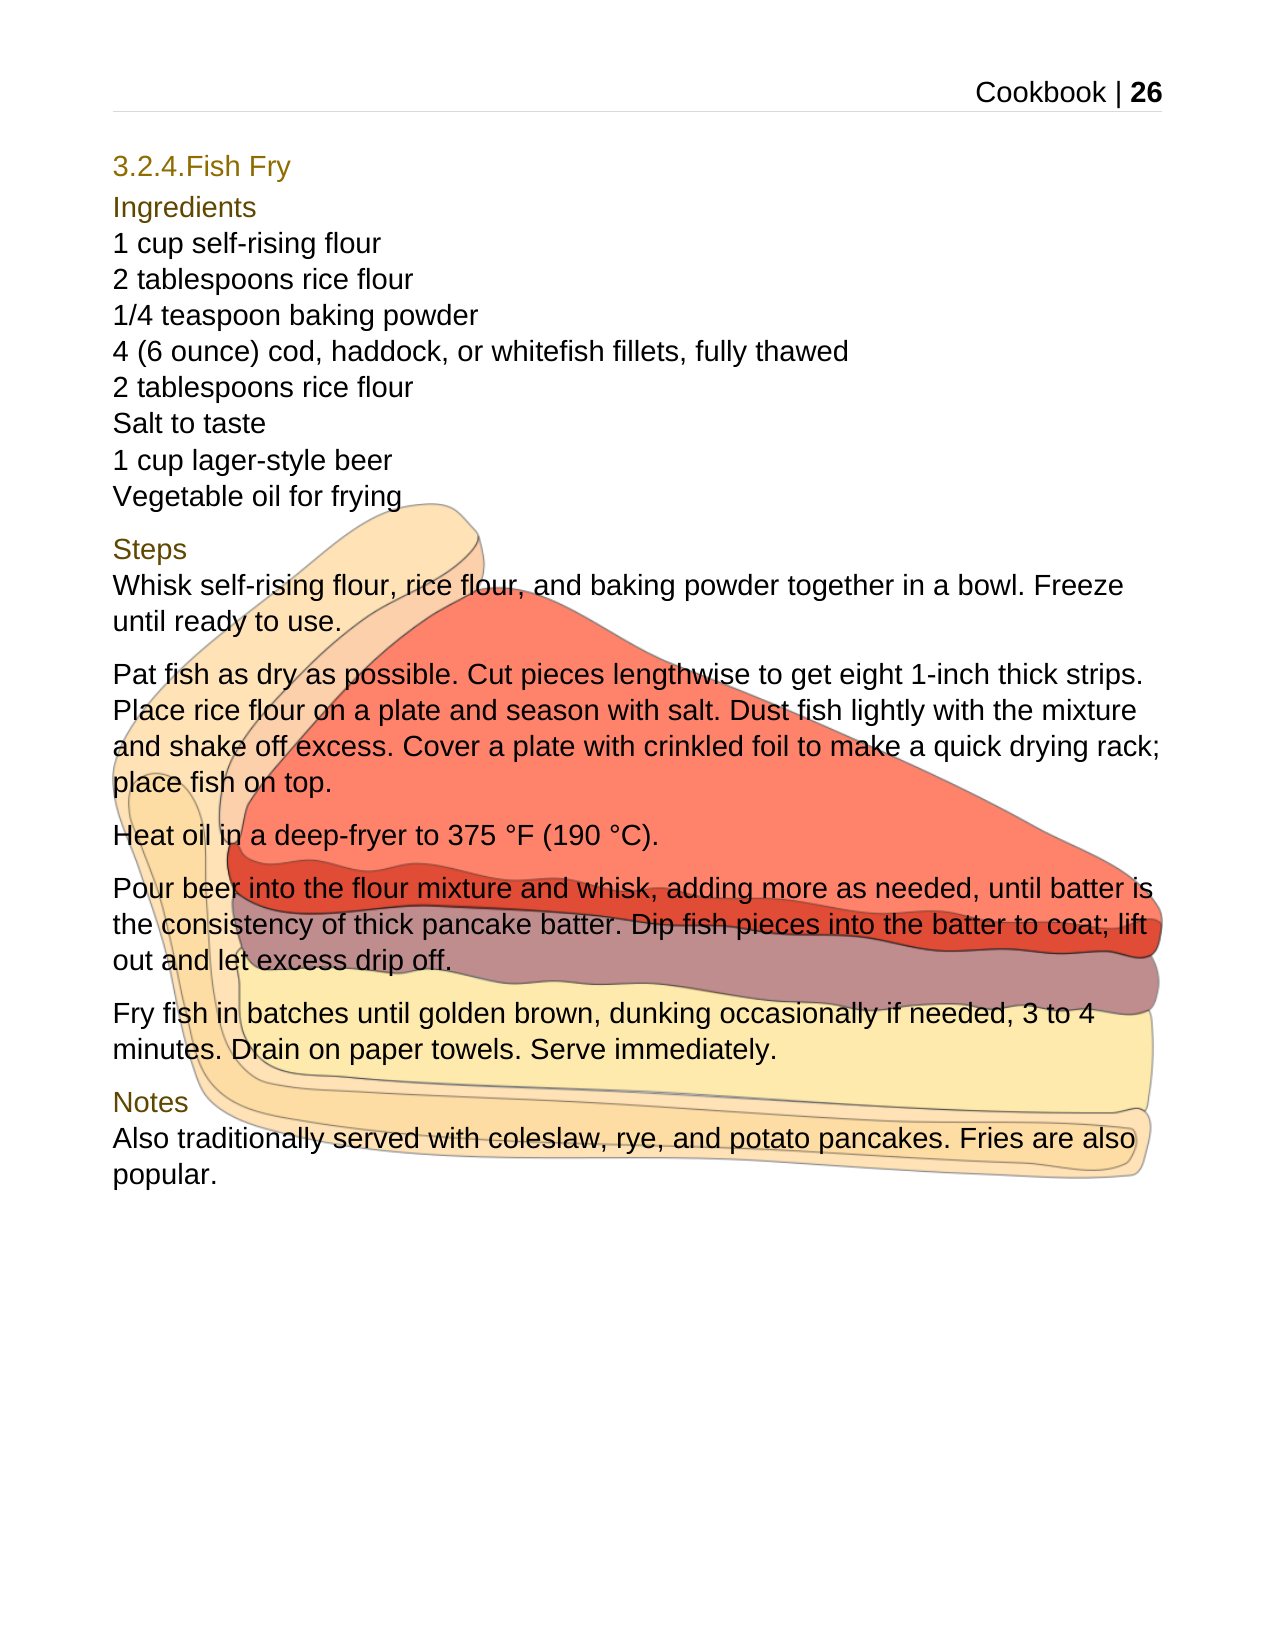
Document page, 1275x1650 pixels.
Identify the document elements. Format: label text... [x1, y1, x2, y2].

text 1 cup self-rising flour [112, 226, 1162, 259]
text Pat fish as dry as possible. Cut pieces lengthwise to get eight 1-inch thick strips. Place rice flour on a plate and season with salt. Dust fish lightly with the mixture and shake off excess. Cover a plate with crinkled foil to make a quick drying rack; place fish on top. [112, 657, 1162, 799]
subtitle Fish Fry [112, 149, 1162, 183]
subtitle Ingredients [112, 190, 1162, 223]
subtitle Steps [112, 532, 1162, 565]
text 2 tablespoons rice flour [112, 370, 1162, 404]
text Vegetable oil for frying [112, 479, 1162, 512]
text 4 (6 ounce) cod, haddock, or whitefish fillets, fully thawed [112, 334, 1162, 368]
subtitle Notes [112, 1085, 1162, 1118]
text 2 tablespoons rice flour [112, 262, 1162, 296]
text Salt to taste [112, 407, 1162, 440]
text Heat oil in a deep-fryer to 375 °F (190 °C). [112, 818, 1162, 852]
text 1 cup lager-style beer [112, 443, 1162, 476]
text 1/4 teaspoon baking powder [112, 298, 1162, 332]
text Pour beer into the flour mixture and whisk, adding more as needed, until batter is the consistency of thick pancake batter. Dip fish pieces into the batter to coat; lift out and let excess drip off. [112, 871, 1162, 977]
text Also traditionally served with coleslaw, rye, and potato pancakes. Fries are also popular. [112, 1121, 1162, 1191]
text Whisk self-rising flour, rice flour, and baking powder together in a bowl. Freeze until ready to use. [112, 568, 1162, 637]
picture [112, 503, 1163, 1179]
text Fry fish in batches until golden brown, dunking occasionally if needed, 3 to 4 minutes. Drain on paper towels. Serve immediately. [112, 996, 1162, 1066]
